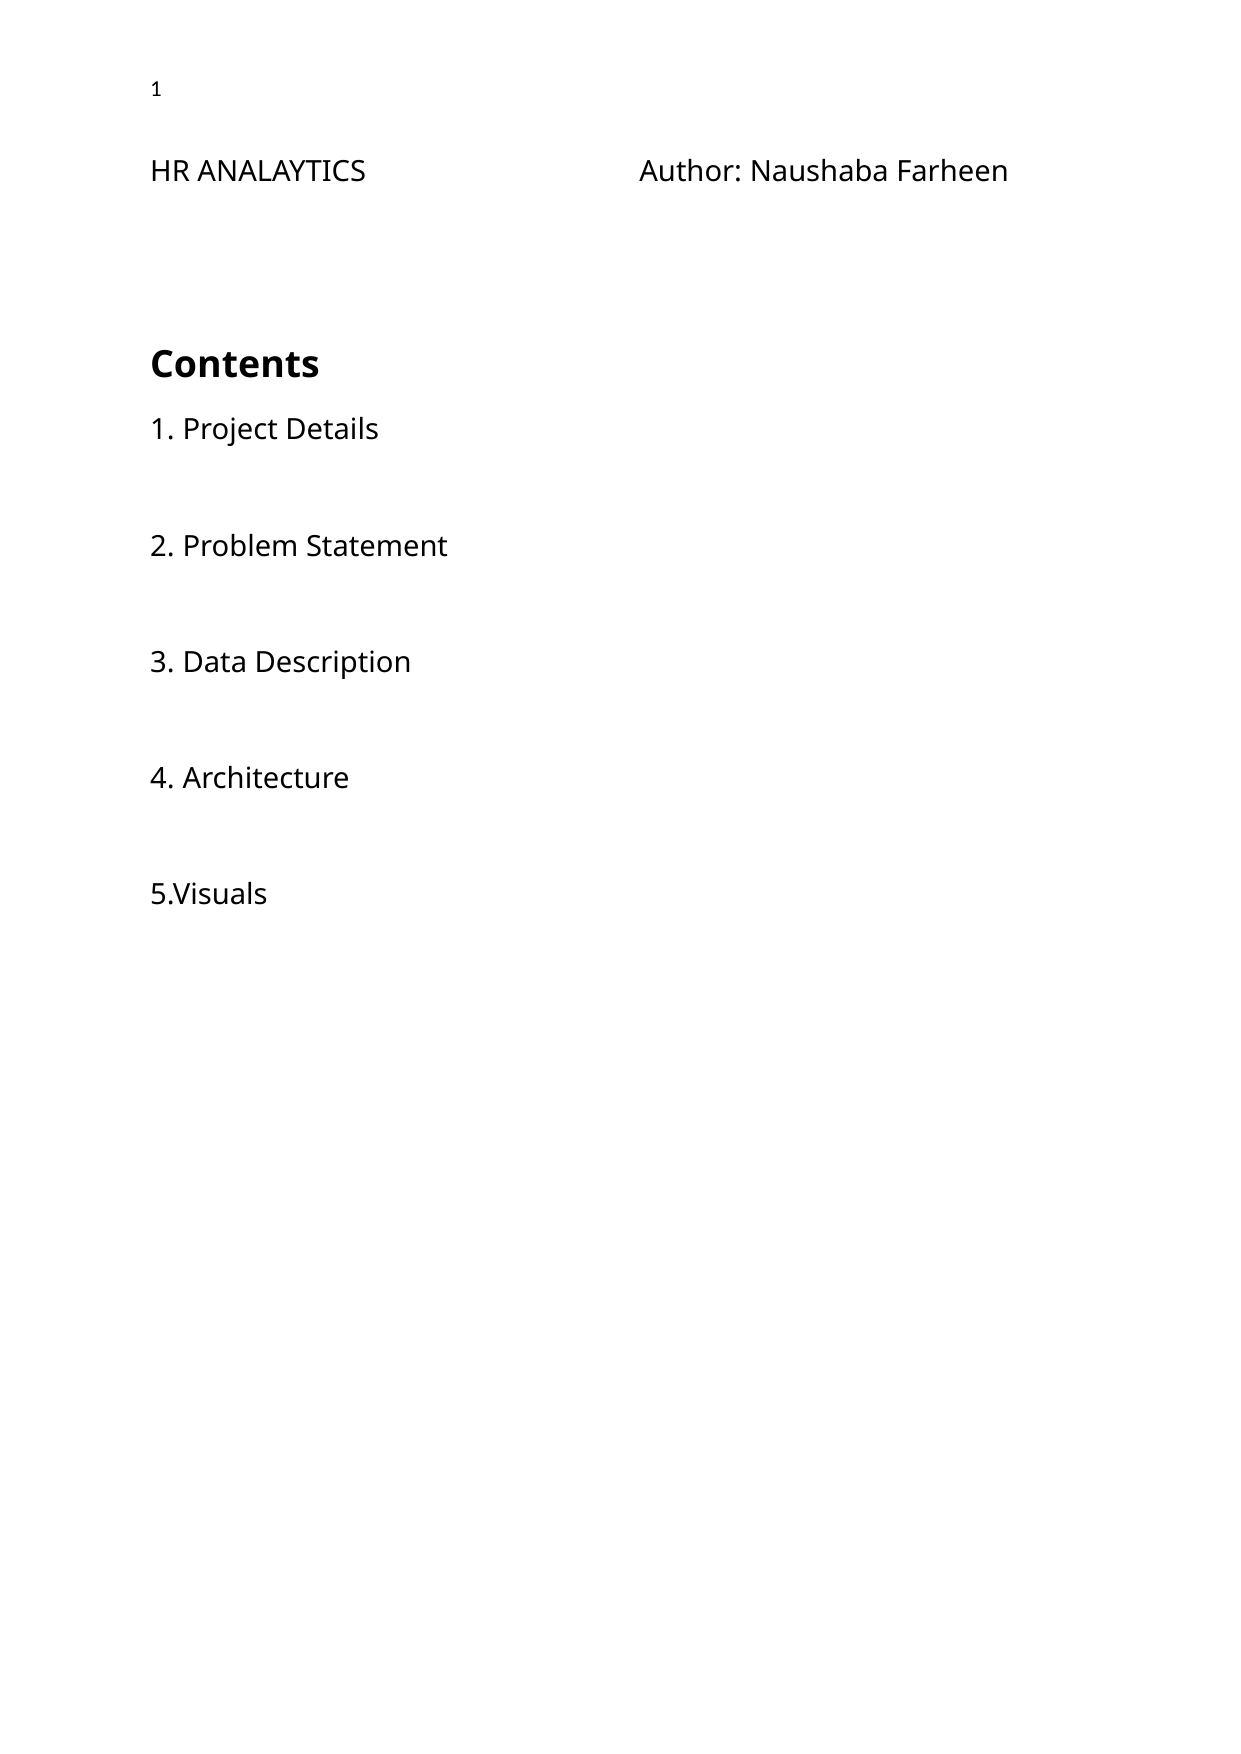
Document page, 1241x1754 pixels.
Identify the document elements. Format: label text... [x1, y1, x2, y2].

list Data Description [150, 641, 1090, 681]
text HR ANALAYTICS Author: Naushaba Farheen [150, 150, 1090, 190]
list Problem Statement [150, 525, 1090, 564]
list Architecture [150, 757, 1090, 797]
text 5.Visuals [150, 873, 1090, 913]
list Project Details [150, 408, 1090, 448]
text Contents [150, 337, 1090, 388]
